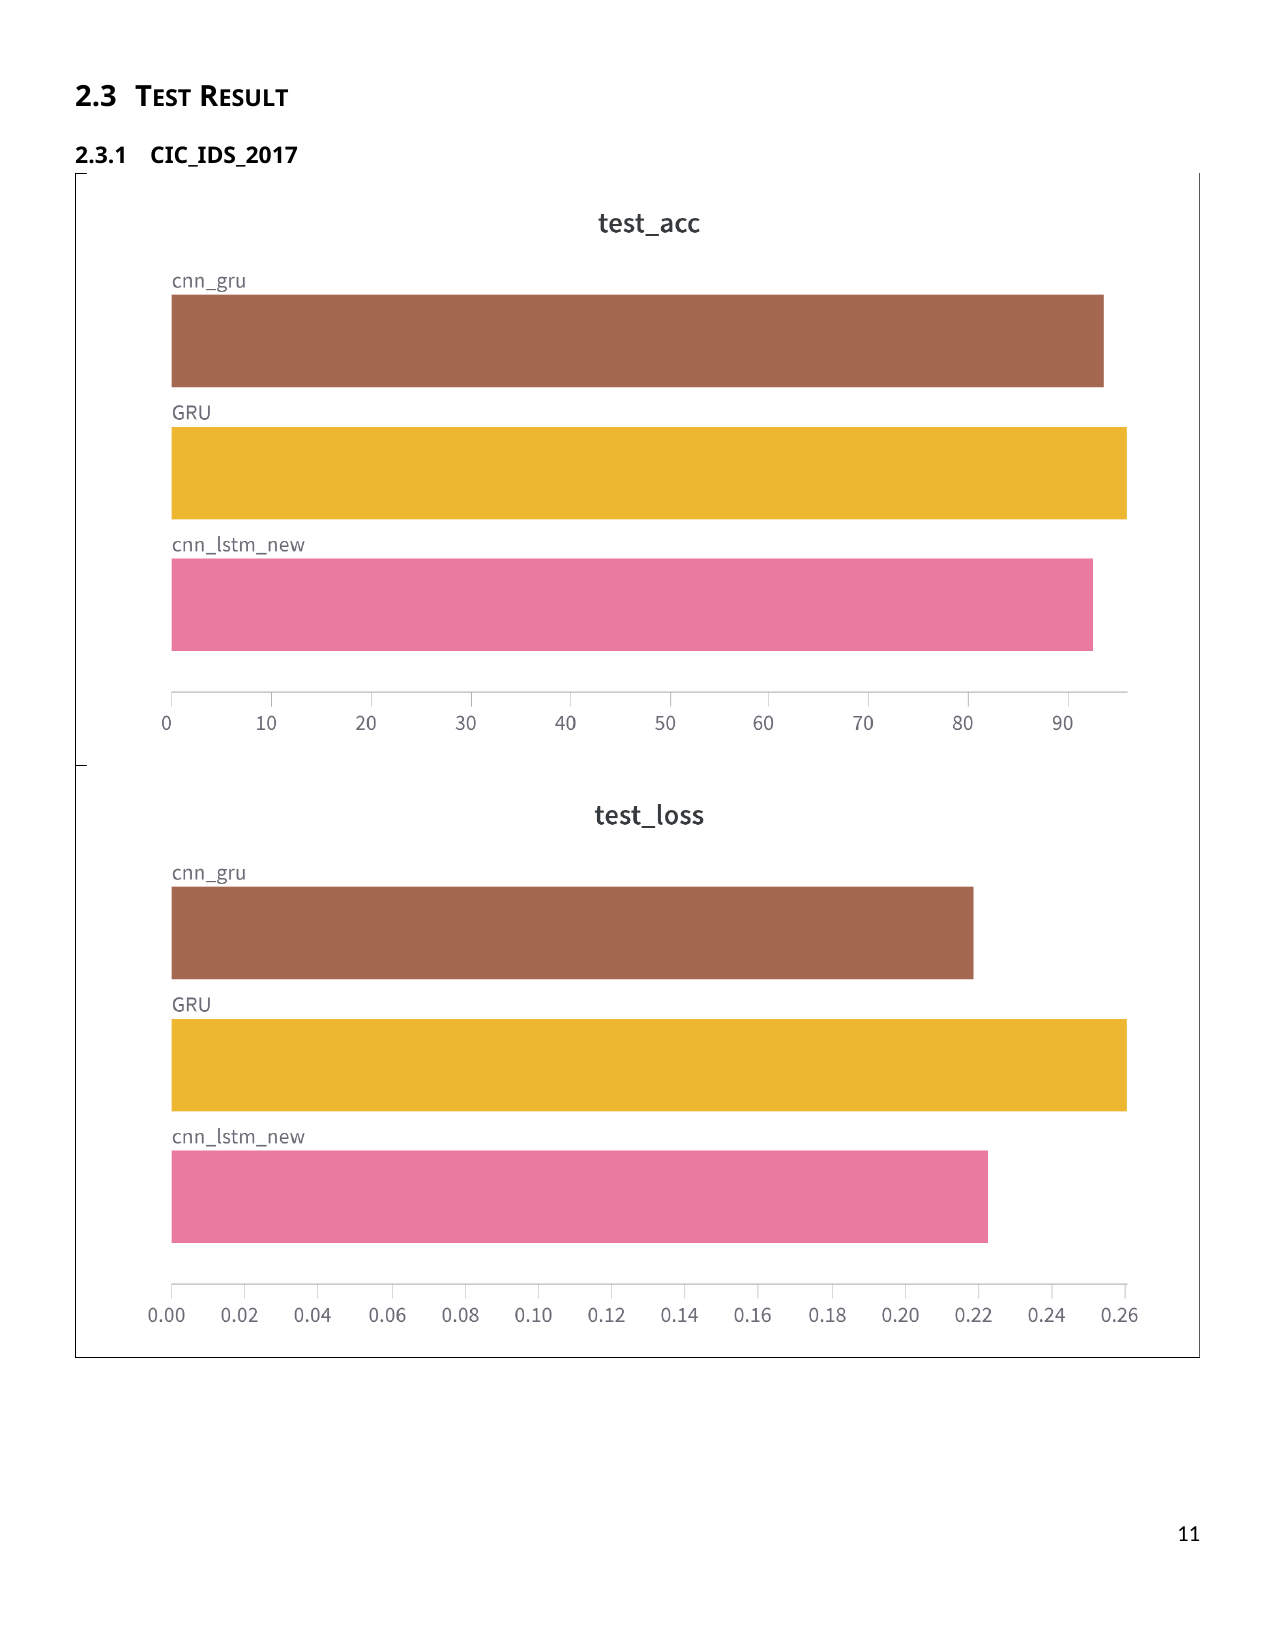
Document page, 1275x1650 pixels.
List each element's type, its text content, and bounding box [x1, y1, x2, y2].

picture [86, 173, 1200, 1357]
subtitle Test Result [75, 75, 1200, 115]
table_cell [76, 766, 86, 1357]
subtitle CIC_IDS_2017 [75, 139, 1200, 170]
table_header [76, 174, 86, 765]
